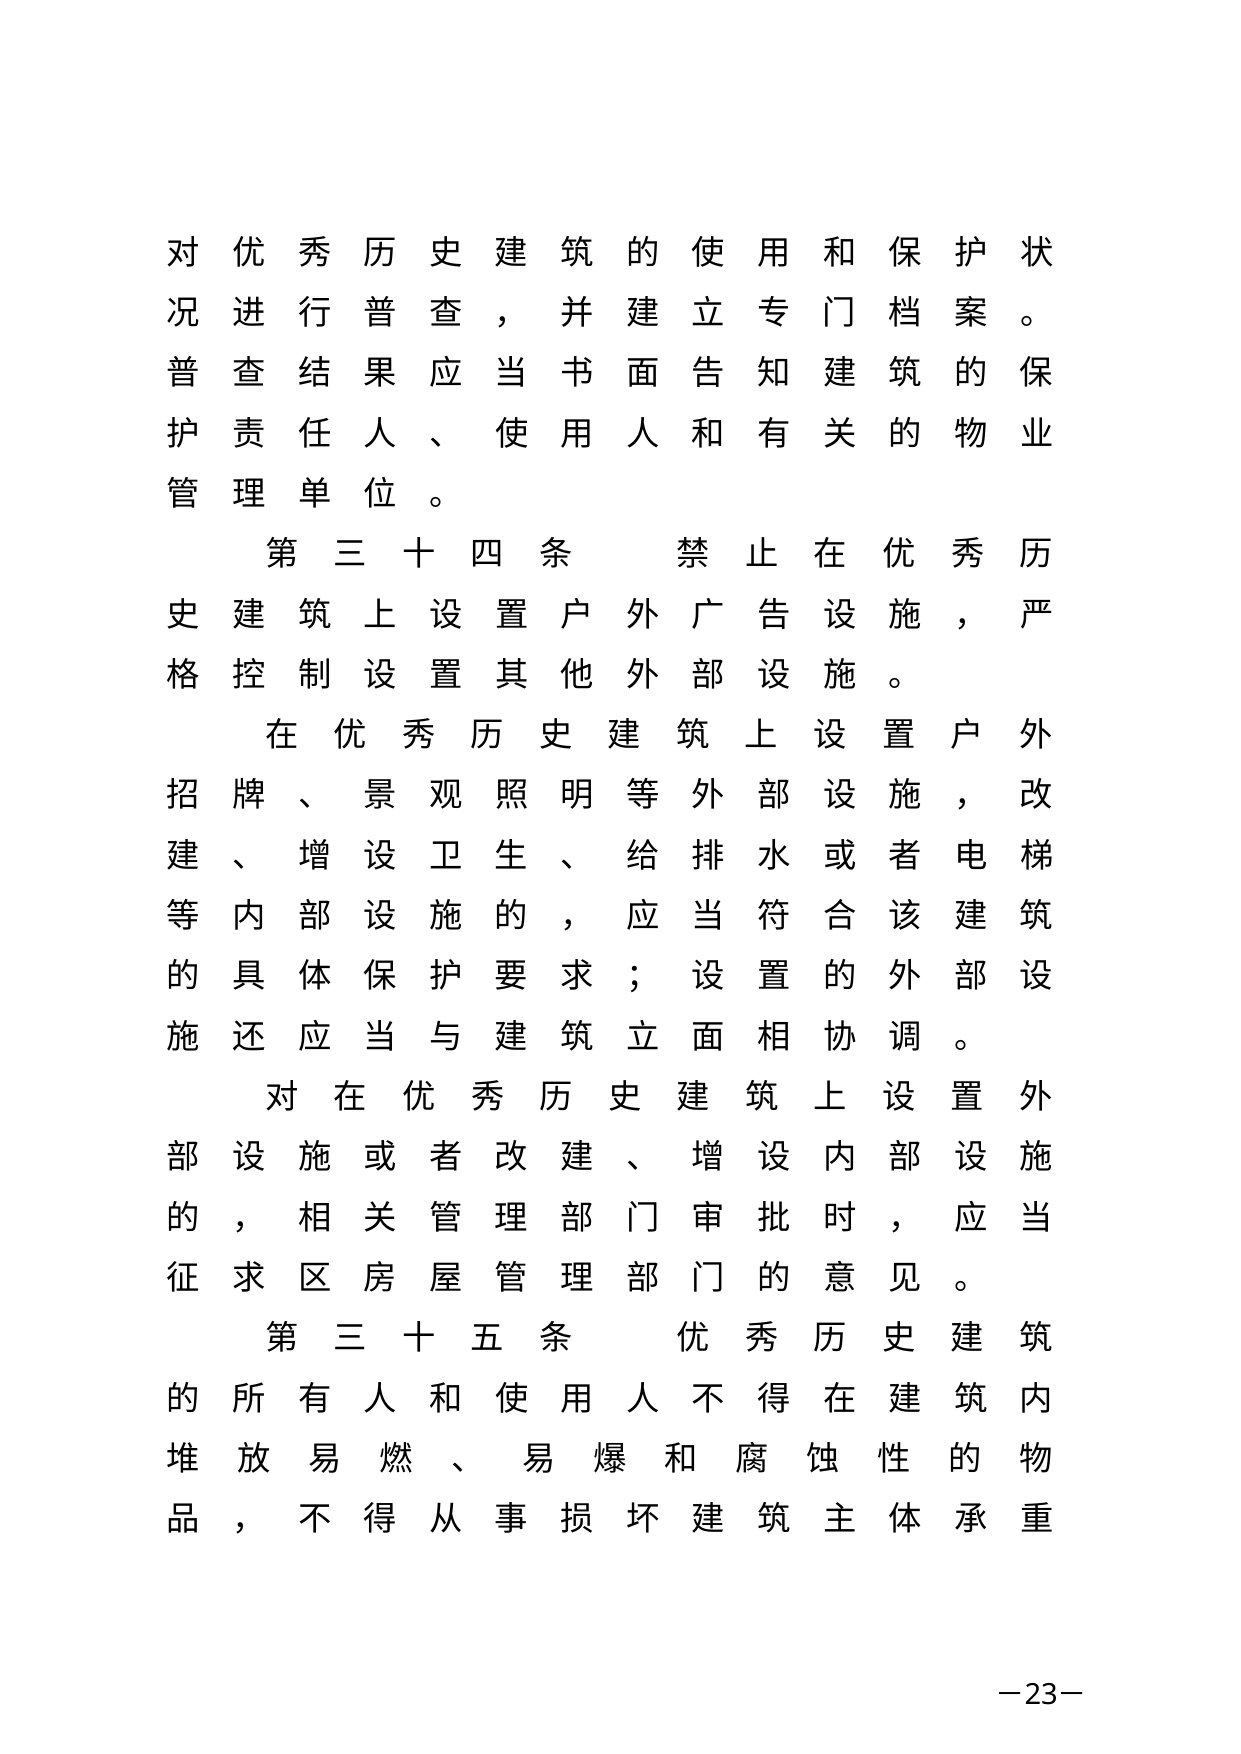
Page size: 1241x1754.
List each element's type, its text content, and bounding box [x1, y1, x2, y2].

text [167, 1305, 1085, 1546]
text 第三十四条 禁止在优秀历史建筑上设置户外广告设施，严格控制设置其他外部设施。 [167, 521, 1085, 702]
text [167, 219, 1085, 521]
text 在优秀历史建筑上设置户外招牌、景观照明等外部设施，改建、增设卫生、给排水或者电梯等内部设施的，应当符合该建筑的具体保护要求；设置的外部设施还应当与建筑立面相协调。 [167, 702, 1085, 1064]
text 对在优秀历史建筑上设置外部设施或者改建、增设内部设施的，相关管理部门审批时，应当征求区房屋管理部门的意见。 [167, 1064, 1085, 1305]
